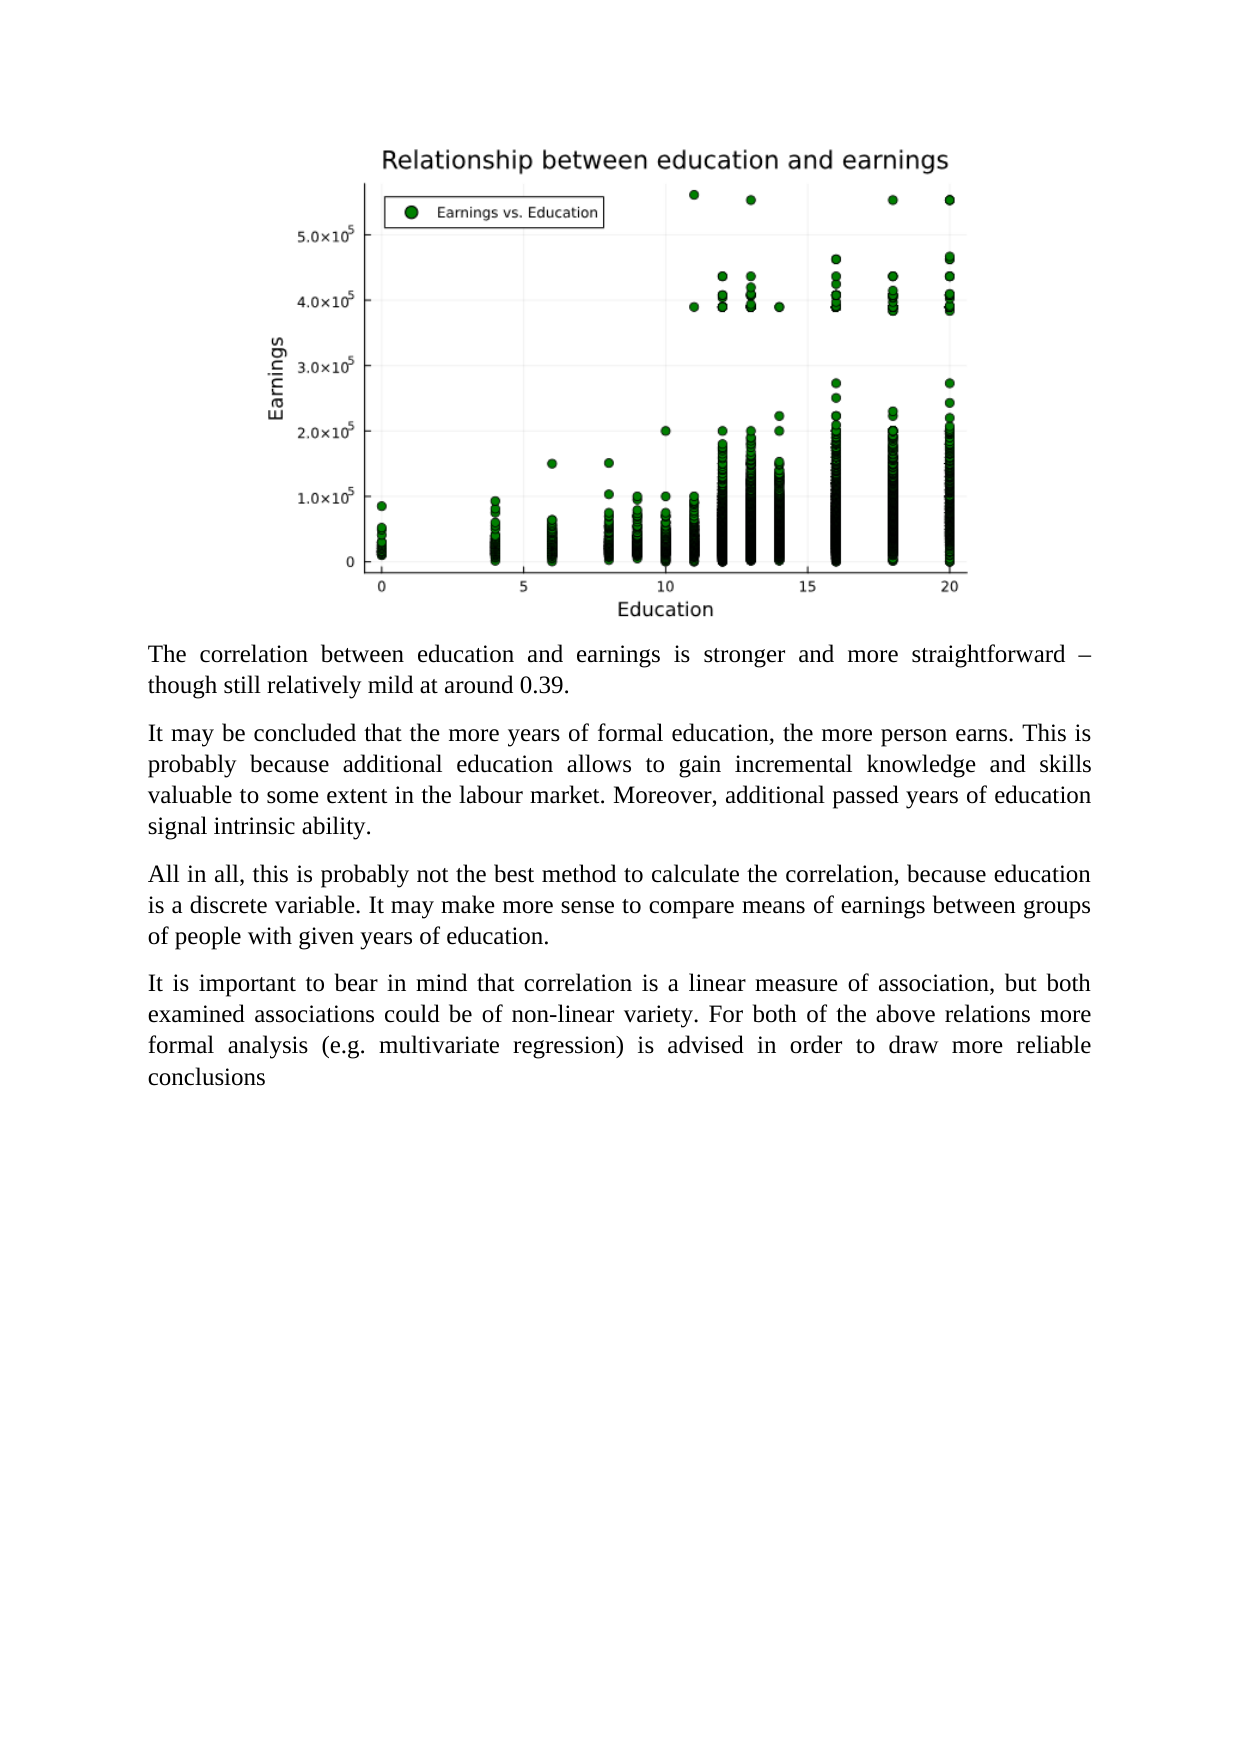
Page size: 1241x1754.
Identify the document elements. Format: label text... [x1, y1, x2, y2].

text All in all, this is probably not the best method to calculate the correlation, because education is a discrete variable. It may make more sense to compare means of earnings between groups of people with given years of education. [148, 859, 1093, 949]
picture [266, 147, 974, 621]
text It may be concluded that the more years of formal education, the more person earns. This is probably because additional education allows to gain incremental knowledge and skills valuable to some extent in the labour market. Moreover, additional passed years of education signal intrinsic ability. [148, 718, 1093, 840]
text The correlation between education and earnings is stronger and more straightforward – though still relatively mild at around 0.39. [148, 639, 1093, 699]
text It is important to bear in mind that correlation is a linear measure of association, but both examined associations could be of non-linear variety. For both of the above relations more formal analysis (e.g. multivariate regression) is advised in order to draw more reliable conclusions [148, 968, 1093, 1090]
